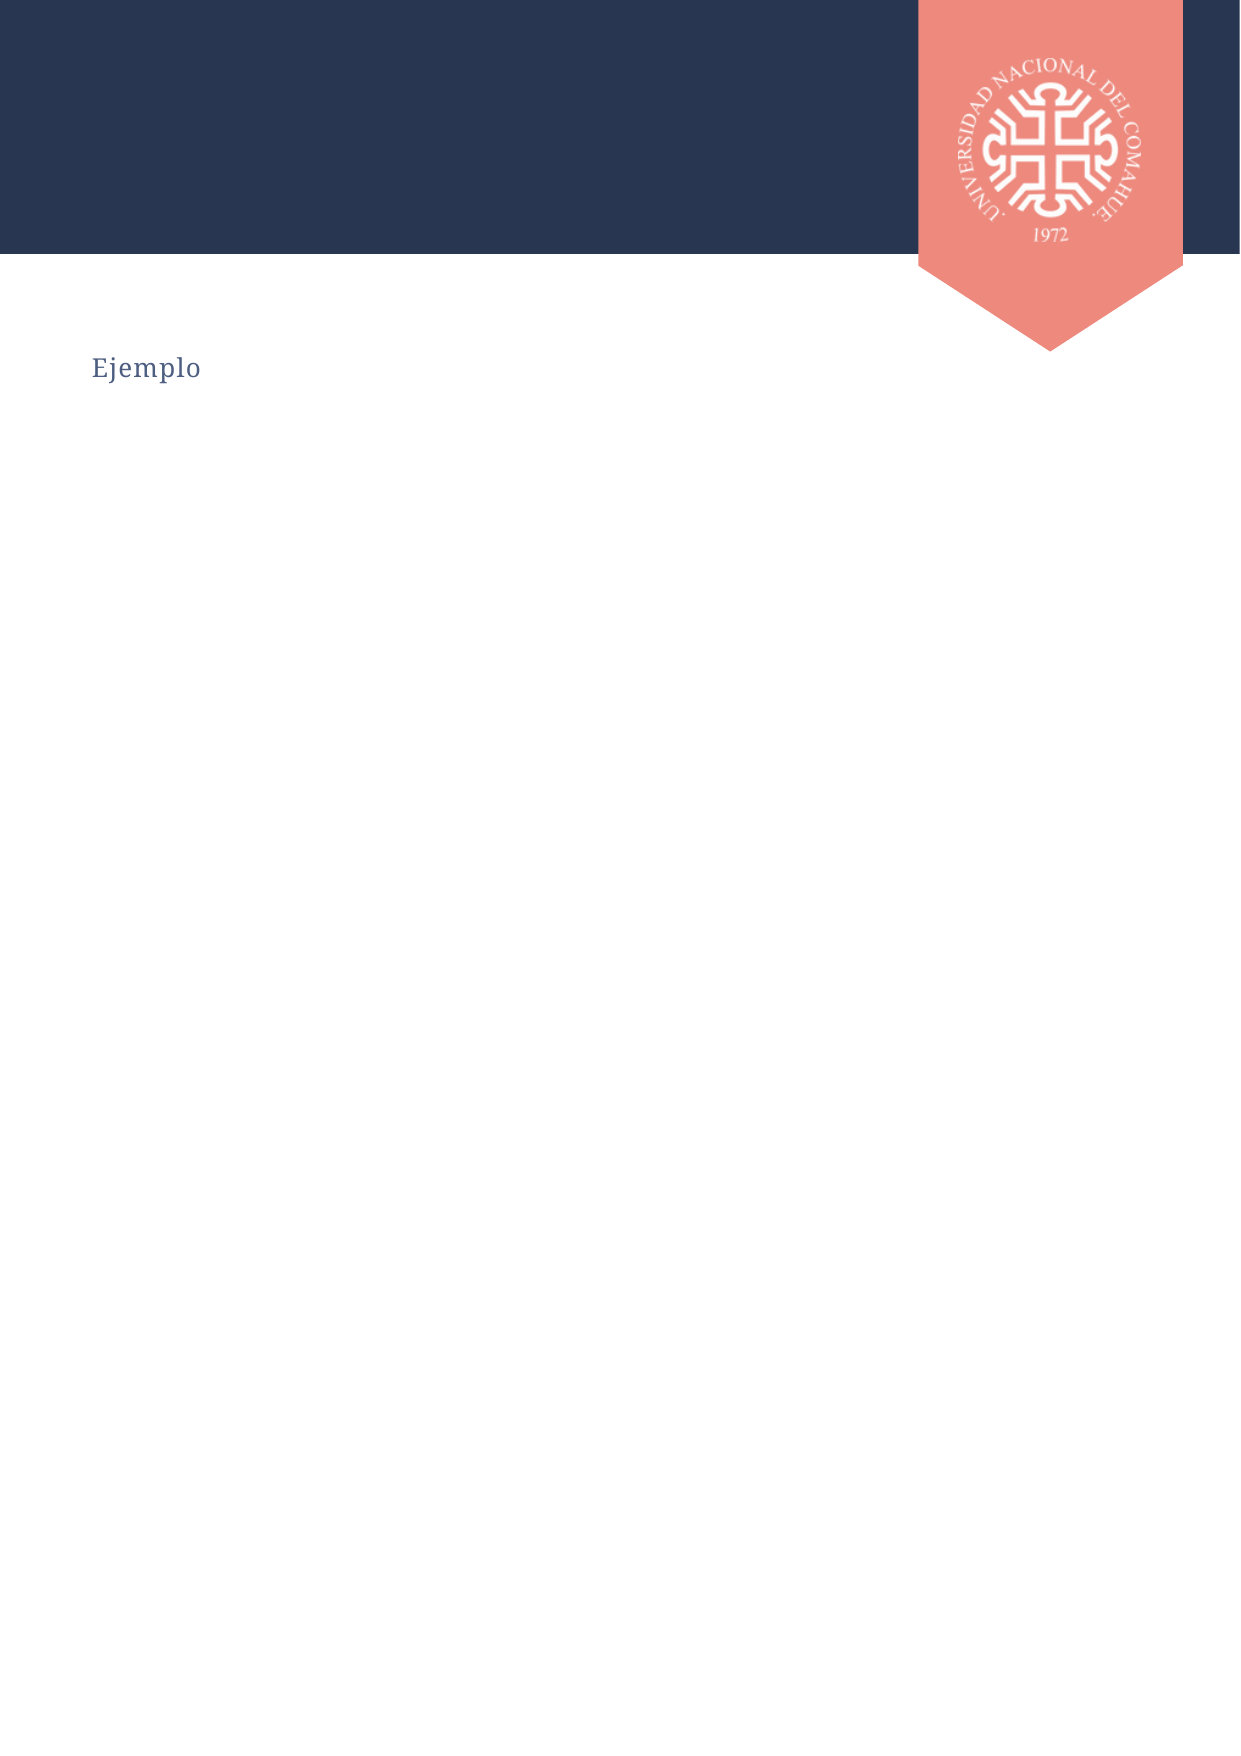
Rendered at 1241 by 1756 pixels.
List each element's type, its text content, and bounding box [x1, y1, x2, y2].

text Ejemplo [92, 350, 1221, 386]
picture [958, 58, 1141, 242]
